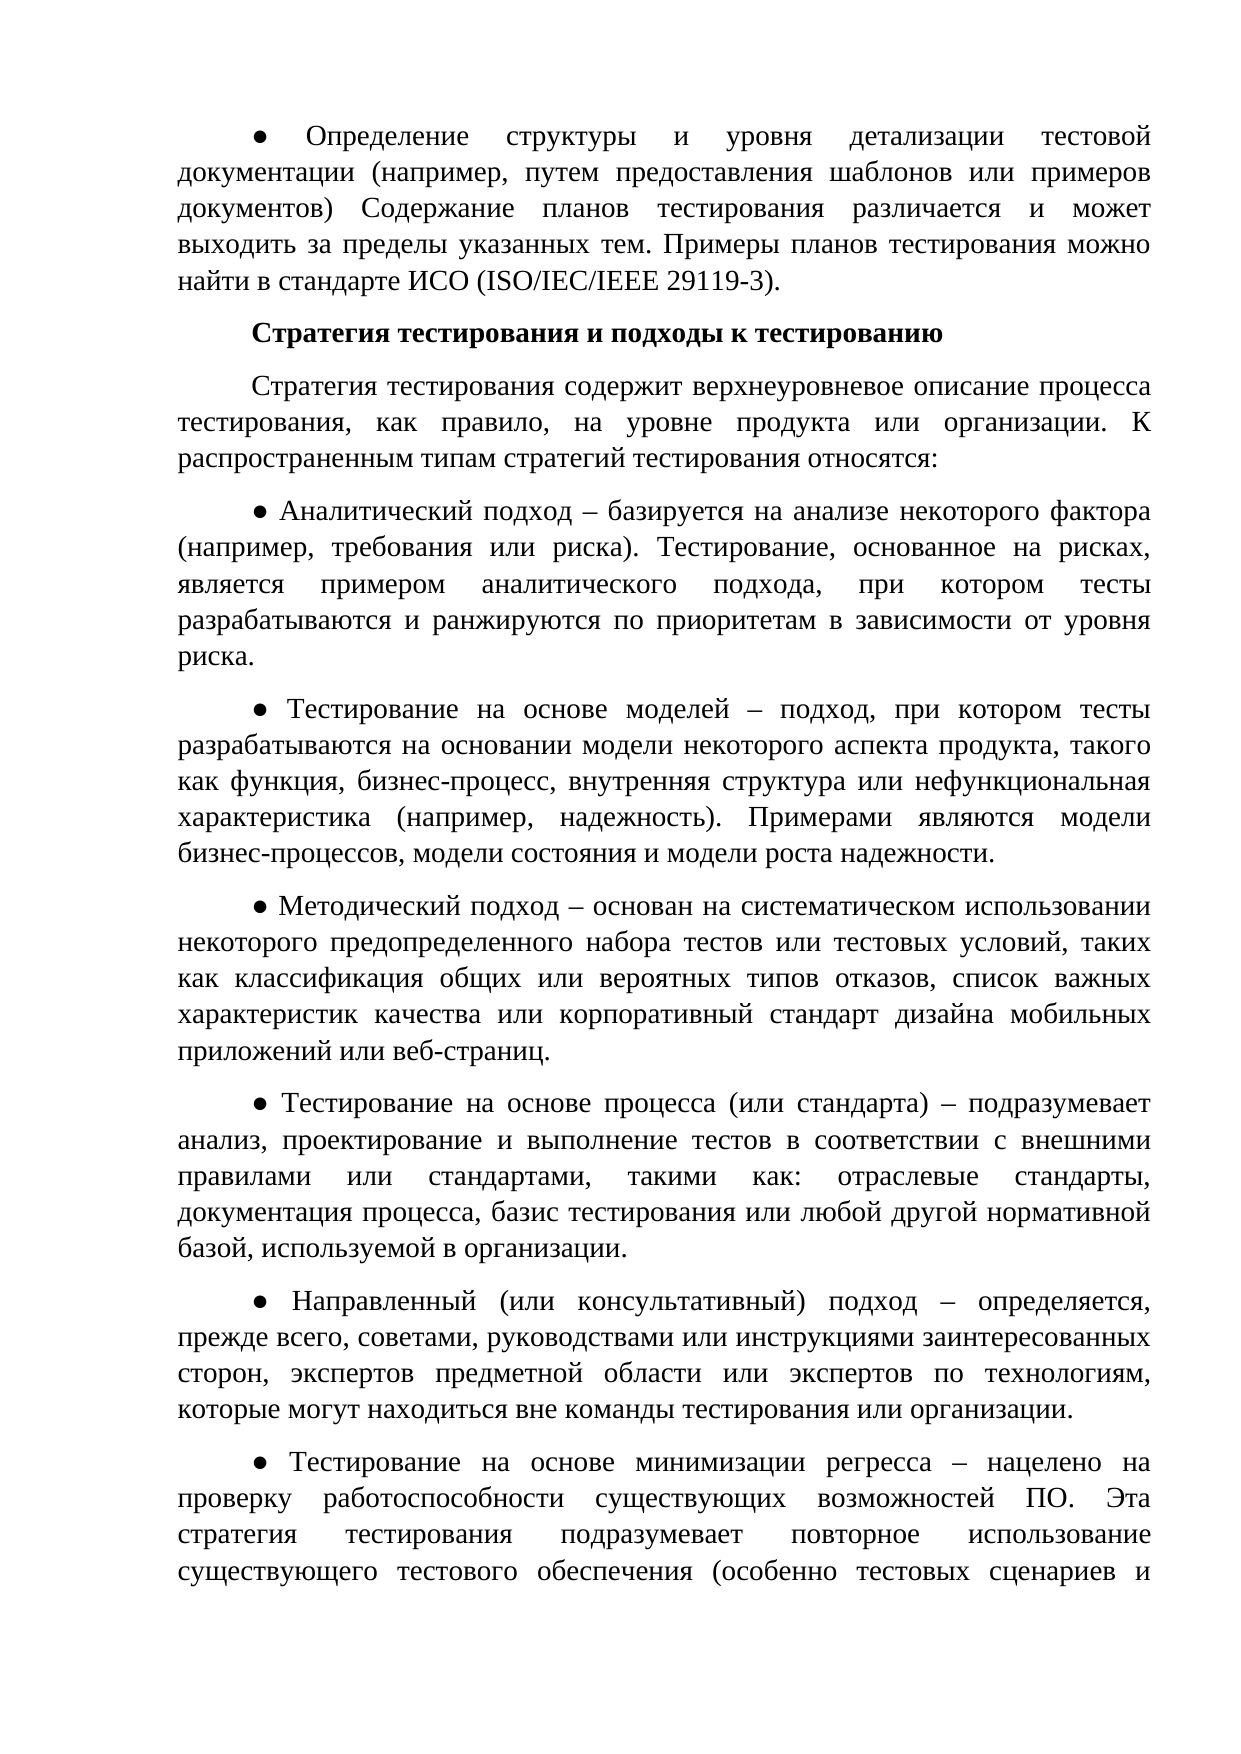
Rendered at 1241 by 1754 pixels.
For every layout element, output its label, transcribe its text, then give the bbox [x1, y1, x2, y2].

text ● Определение структуры и уровня детализации тестовой документации (например, путем предоставления шаблонов или примеров документов) Содержание планов тестирования различается и может выходить за пределы указанных тем. Примеры планов тестирования можно найти в стандарте ИСО (ISO/IEC/IEEE 29119-3). [177, 118, 1152, 296]
text ● Тестирование на основе моделей – подход, при котором тесты разрабатываются на основании модели некоторого аспекта продукта, такого как функция, бизнес-процесс, внутренняя структура или нефункциональная характеристика (например, надежность). Примерами являются модели бизнес-процессов, модели состояния и модели роста надежности. [177, 691, 1152, 869]
text ● Направленный (или консультативный) подход – определяется, прежде всего, советами, руководствами или инструкциями заинтересованных сторон, экспертов предметной области или экспертов по технологиям, которые могут находиться вне команды тестирования или организации. [177, 1283, 1152, 1425]
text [177, 1444, 1152, 1586]
text ● Методический подход – основан на систематическом использовании некоторого предопределенного набора тестов или тестовых условий, таких как классификация общих или вероятных типов отказов, список важных характеристик качества или корпоративный стандарт дизайна мобильных приложений или веб-страниц. [177, 888, 1152, 1066]
text Стратегия тестирования и подходы к тестированию [177, 316, 1152, 349]
text ● Тестирование на основе процесса (или стандарта) – подразумевает анализ, проектирование и выполнение тестов в соответствии с внешними правилами или стандартами, такими как: отраслевые стандарты, документация процесса, базис тестирования или любой другой нормативной базой, используемой в организации. [177, 1086, 1152, 1264]
text ● Аналитический подход – базируется на анализе некоторого фактора (например, требования или риска). Тестирование, основанное на рисках, является примером аналитического подхода, при котором тесты разрабатываются и ранжируются по приоритетам в зависимости от уровня риска. [177, 493, 1152, 672]
text Стратегия тестирования содержит верхнеуровневое описание процесса тестирования, как правило, на уровне продукта или организации. К распространенным типам стратегий тестирования относятся: [177, 368, 1152, 474]
